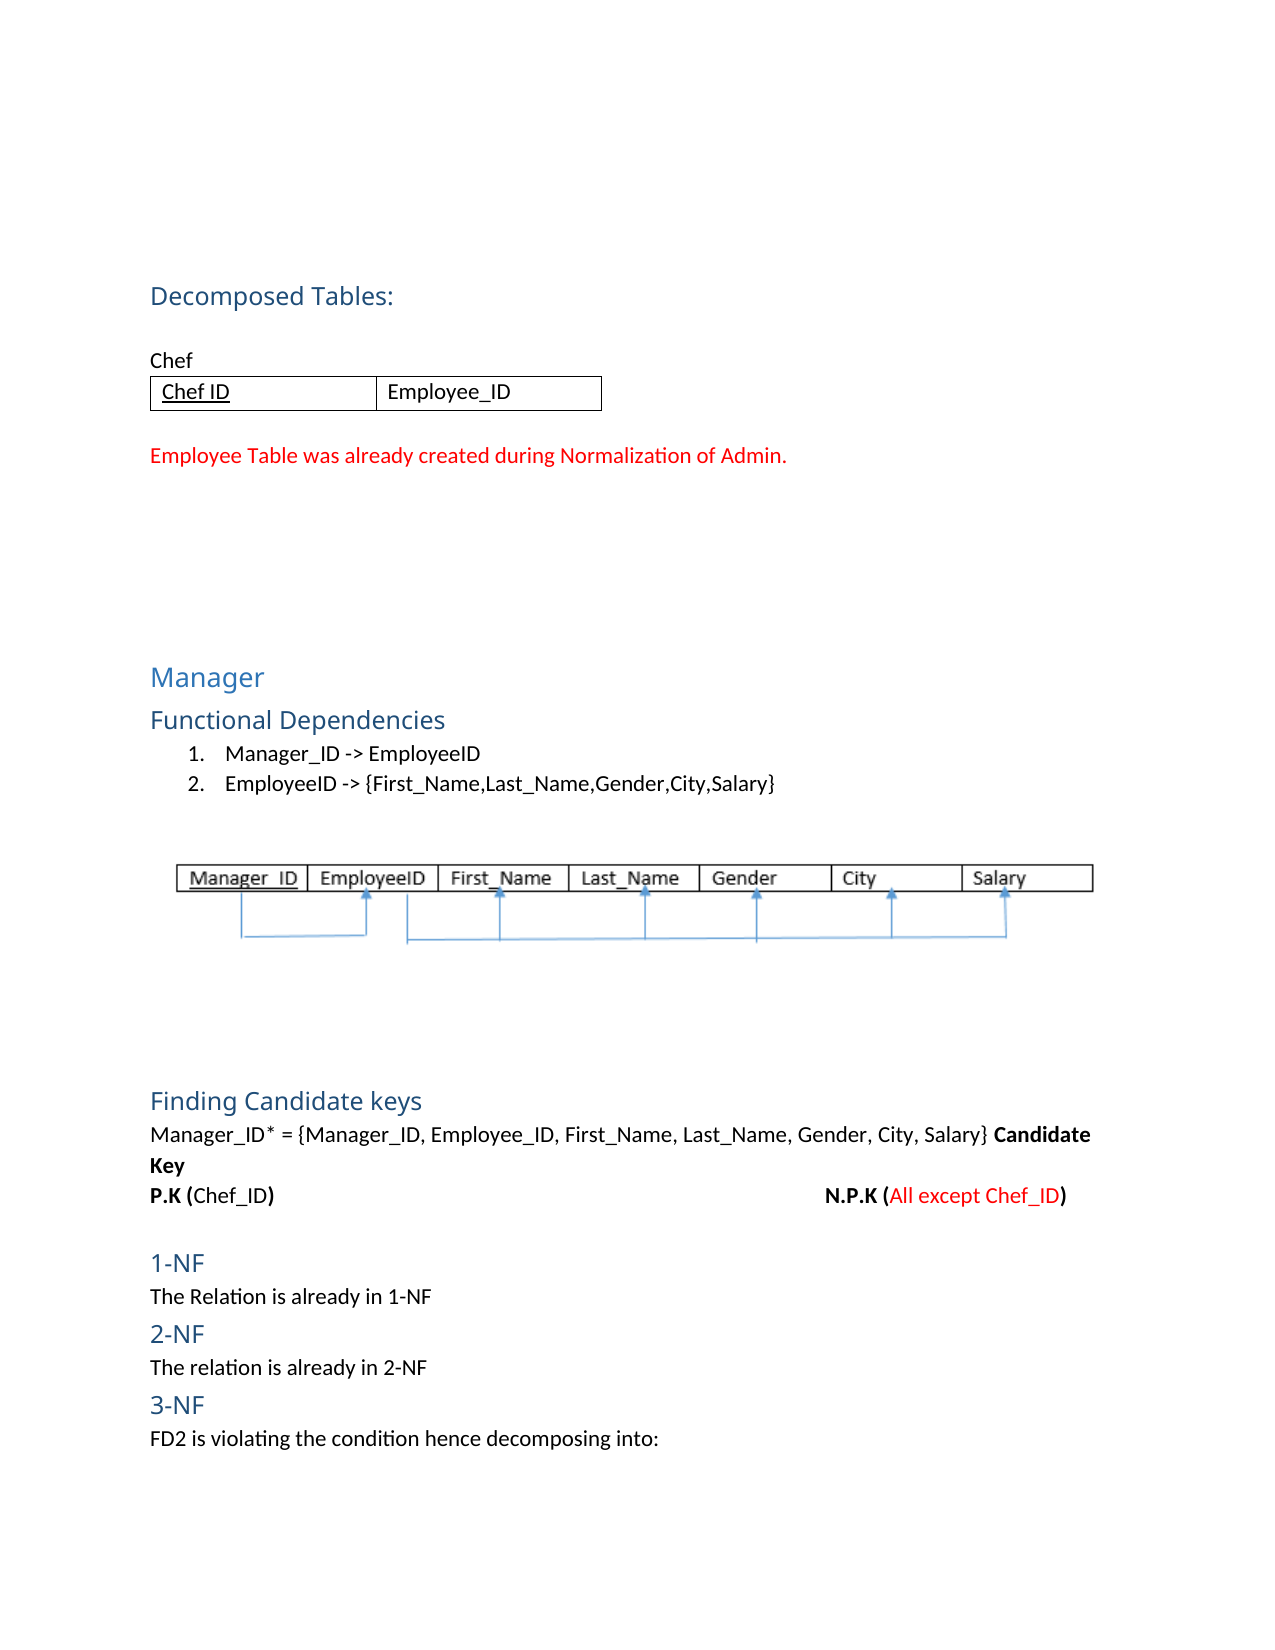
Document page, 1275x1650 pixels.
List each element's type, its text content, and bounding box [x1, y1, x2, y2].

list Manager_ID -> EmployeeID [187, 739, 1125, 767]
subtitle 1-NF [150, 1246, 1125, 1279]
text Manager_ID* = {Manager_ID, Employee_ID, First_Name, Last_Name, Gender, City, Salary} Candidate Key [150, 1121, 1125, 1179]
text Employee Table was already created during Normalization of Admin. [150, 441, 1125, 469]
subtitle 3-NF [150, 1388, 1125, 1422]
subtitle Finding Candidate keys [150, 1084, 1125, 1118]
text Chef [150, 346, 1125, 374]
subtitle Functional Dependencies [150, 702, 1125, 737]
text FD2 is violating the condition hence decomposing into: [150, 1424, 1125, 1453]
table_header Employee_ID [377, 377, 601, 409]
subtitle Decomposed Tables: [150, 279, 1125, 313]
text P.K (Chef_ID) N.P.K (All except Chef_ID) [150, 1181, 1125, 1209]
table_header Chef ID [151, 377, 376, 409]
text The relation is already in 2-NF [150, 1353, 1125, 1381]
subtitle Manager [150, 658, 1125, 695]
list EmployeeID -> {First_Name,Last_Name,Gender,City,Salary} [187, 769, 1125, 797]
picture [150, 838, 1125, 1039]
subtitle 2-NF [150, 1317, 1125, 1351]
text The Relation is already in 1-NF [150, 1282, 1125, 1310]
